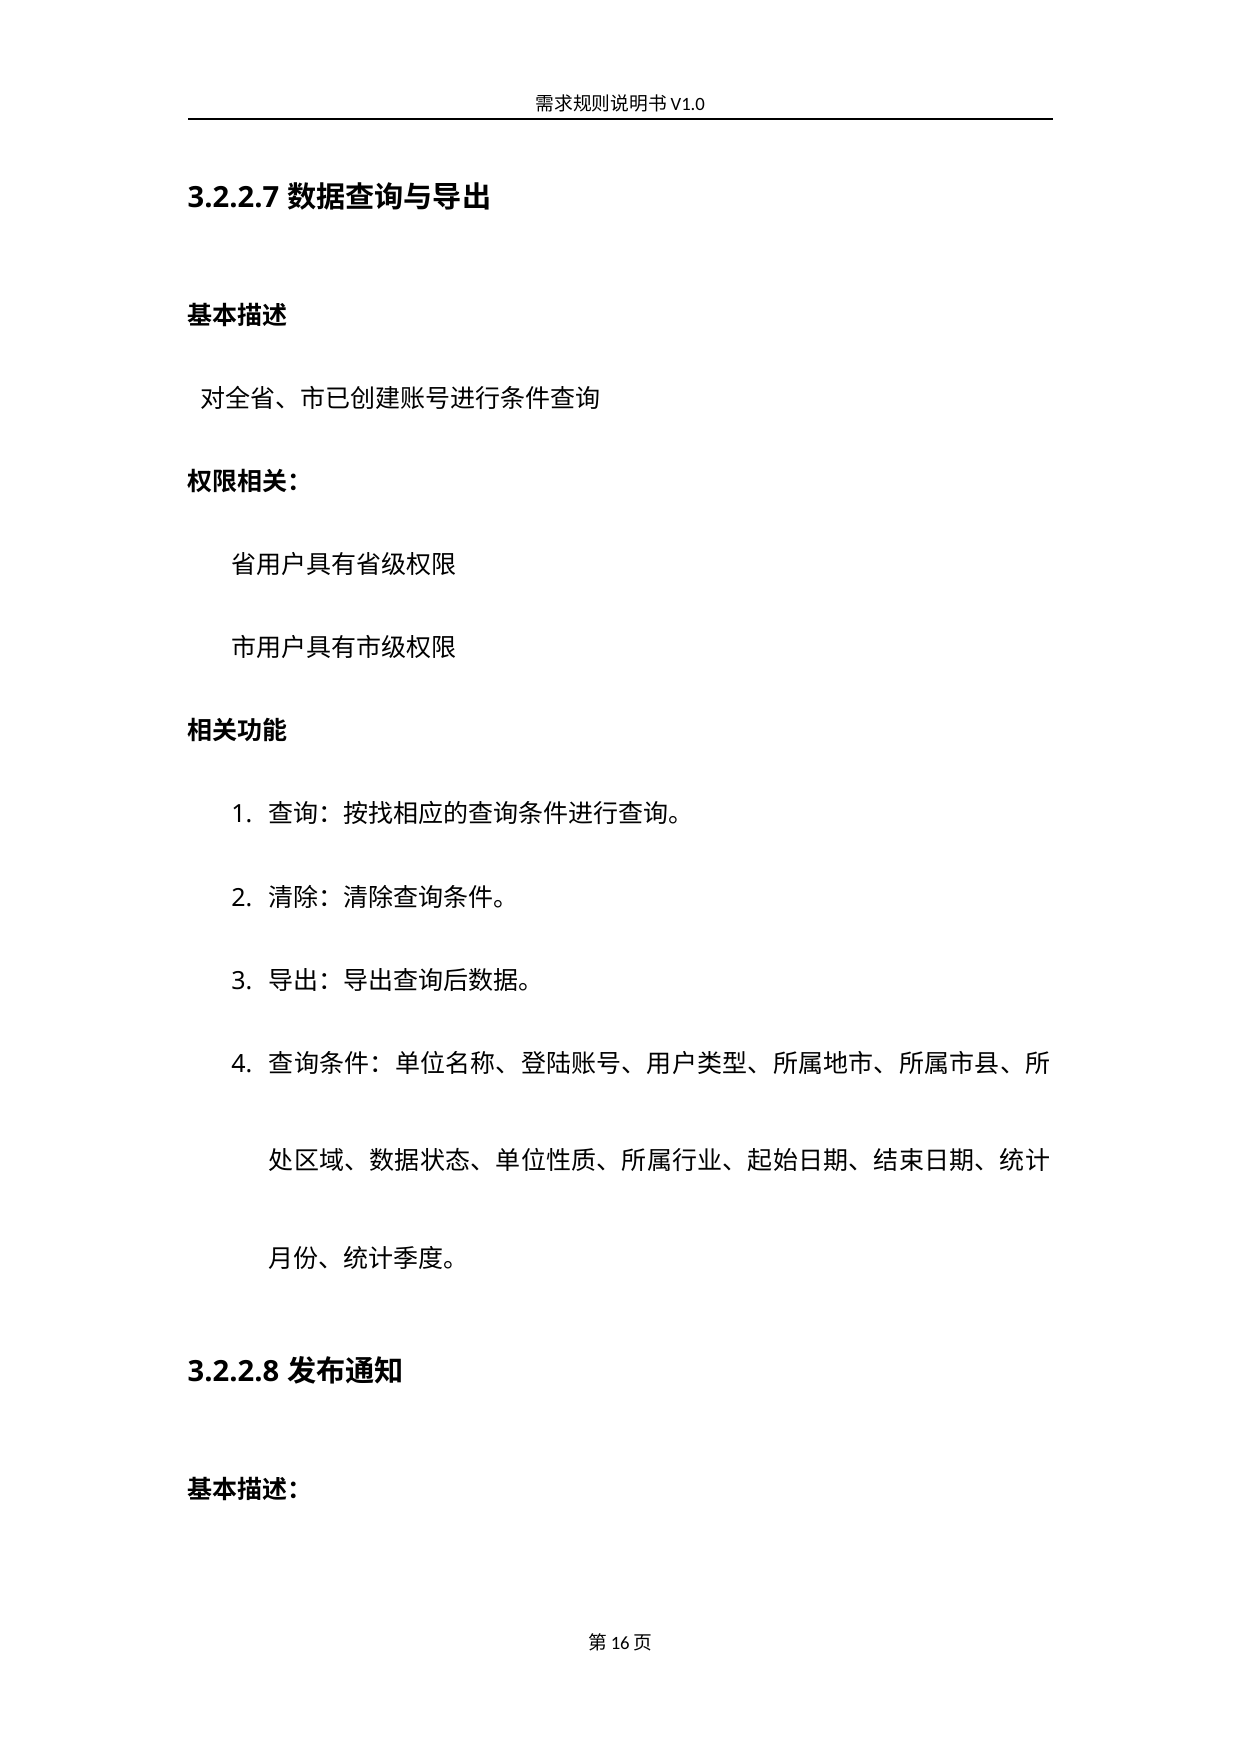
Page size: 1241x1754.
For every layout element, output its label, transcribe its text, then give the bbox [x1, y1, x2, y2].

text 相关功能 [187, 696, 1053, 761]
text 省用户具有省级权限 [187, 530, 1053, 595]
list 清除：清除查询条件。 [231, 863, 1053, 928]
subtitle 3.2.2.7 数据查询与导出 [187, 162, 1053, 227]
subtitle 3.2.2.8 发布通知 [187, 1336, 1053, 1401]
list 查询：按找相应的查询条件进行查询。 [231, 779, 1053, 844]
text 基本描述 [187, 281, 1053, 346]
text 基本描述： [187, 1455, 1053, 1520]
text 市用户具有市级权限 [187, 613, 1053, 678]
text 对全省、市已创建账号进行条件查询 [187, 364, 1053, 429]
list 导出：导出查询后数据。 [231, 946, 1053, 1011]
text 权限相关： [187, 447, 1053, 512]
list 查询条件：单位名称、登陆账号、用户类型、所属地市、所属市县、所处区域、数据状态、单位性质、所属行业、起始日期、结束日期、统计月份、统计季度。 [231, 1029, 1053, 1289]
